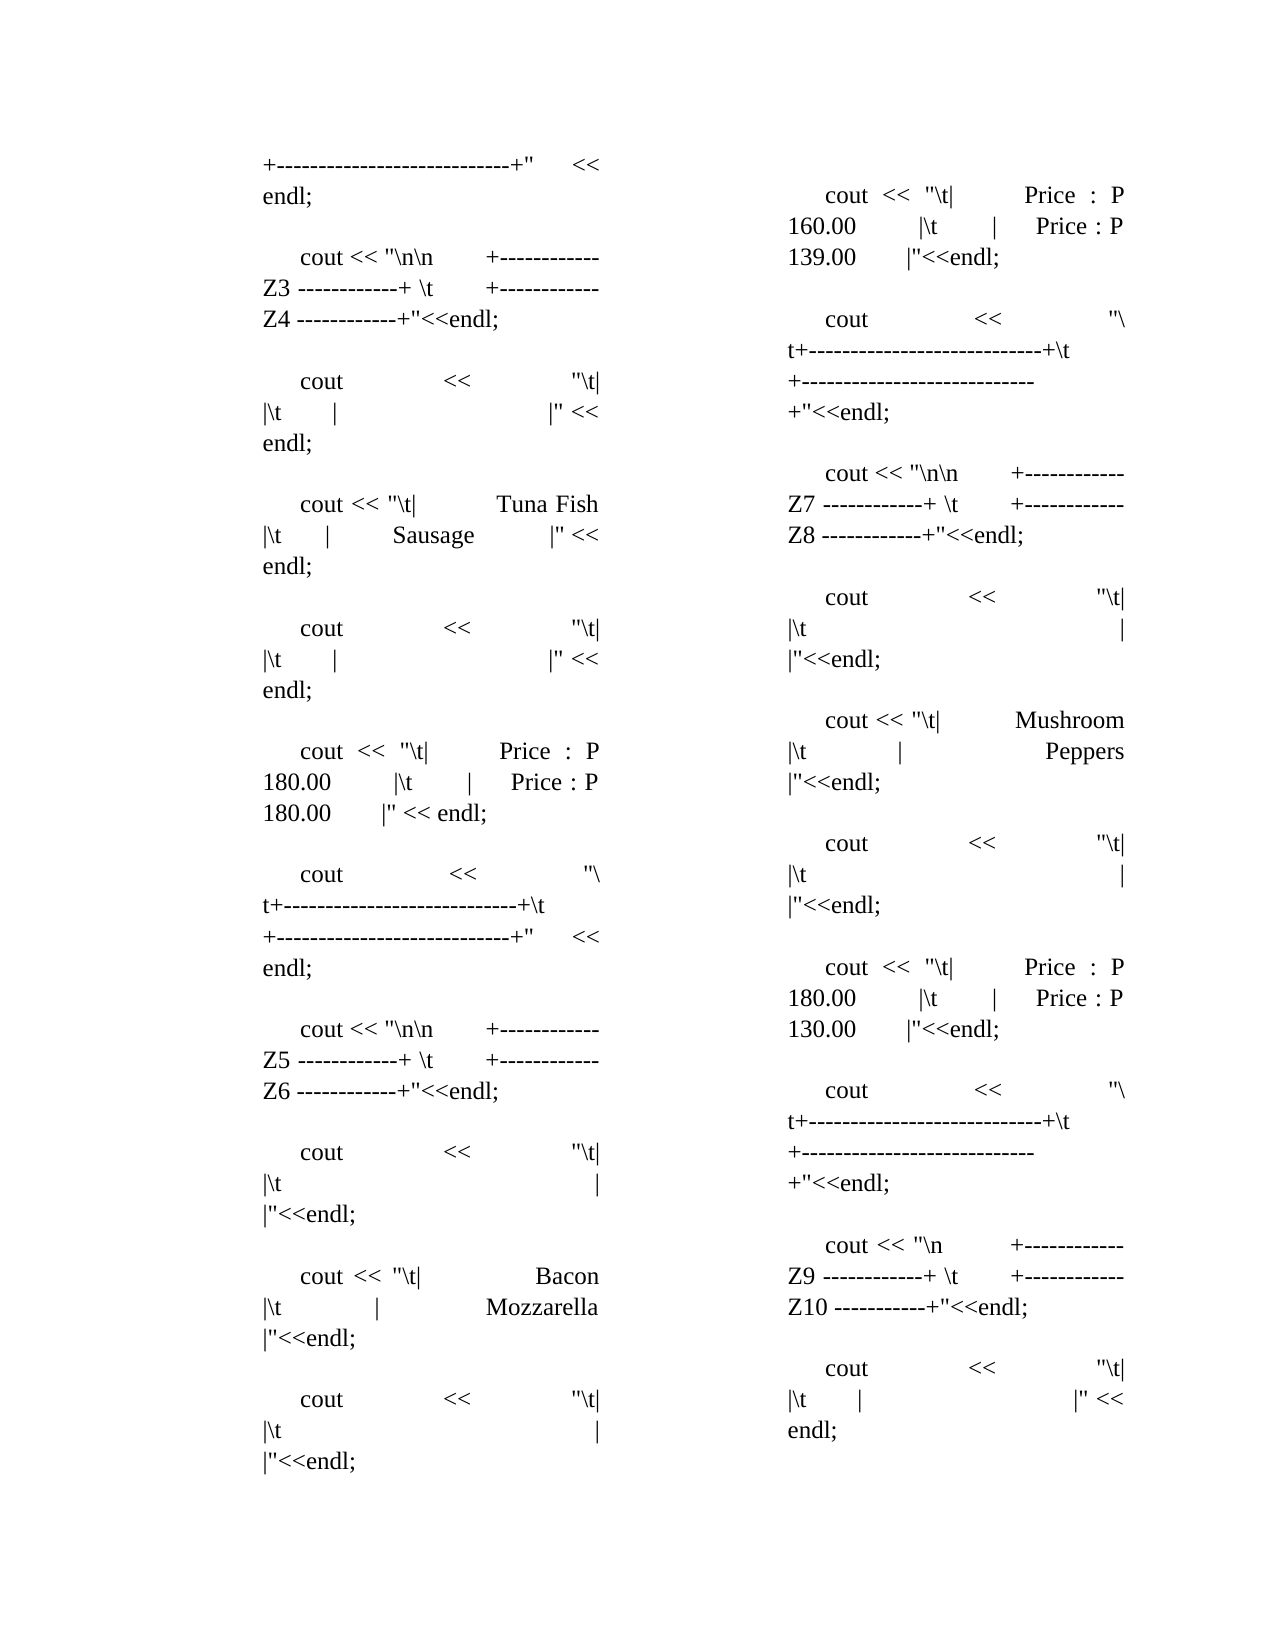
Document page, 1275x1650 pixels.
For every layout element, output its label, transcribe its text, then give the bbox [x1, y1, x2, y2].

list cout << "\t| Bacon |\t | Mozzarella |"<<endl; [262, 1231, 600, 1352]
list cout << "\t| Mushroom |\t | Peppers |"<<endl; [787, 675, 1125, 796]
list cout << "\t| |\t | |" << endl; [262, 336, 600, 457]
list cout << "\n\n +------------ Z5 ------------+ \t +------------ Z6 ------------+"<<endl; [262, 984, 600, 1105]
list cout << "\t| |\t | |" << endl; [262, 582, 600, 703]
list cout << "\t| |\t | |" << endl; [787, 1323, 1125, 1444]
list cout << "\t| |\t | |"<<endl; [787, 551, 1125, 672]
list cout << "\t| Price : P 180.00 |\t | Price : P 180.00 |" << endl; [262, 706, 600, 827]
list cout << "\n\n +------------ Z7 ------------+ \t +------------ Z8 ------------+"<<endl; [787, 428, 1125, 549]
list cout << "\t| Price : P 180.00 |\t | Price : P 130.00 |"<<endl; [787, 922, 1125, 1043]
list cout << "\t| Tuna Fish |\t | Sausage |" << endl; [262, 459, 600, 580]
list cout << "\t| |\t | |"<<endl; [262, 1354, 600, 1475]
list cout << "\n +------------ Z9 ------------+ \t +------------ Z10 -----------+"<<endl; [787, 1199, 1125, 1321]
list cout << "\t+----------------------------+\t +----------------------------+"<<endl; [787, 1045, 1125, 1197]
list cout << "\t| |\t | |"<<endl; [787, 798, 1125, 919]
list cout << "\n\n +------------ Z3 ------------+ \t +------------ Z4 ------------+"<<endl; [262, 212, 600, 333]
list cout << "\t+----------------------------+\t +----------------------------+"<<endl; [787, 273, 1125, 426]
list cout << "\t+----------------------------+\t +----------------------------+" << endl; [262, 150, 600, 210]
list cout << "\t| Price : P 160.00 |\t | Price : P 139.00 |"<<endl; [787, 150, 1125, 271]
list cout << "\t| |\t | |"<<endl; [262, 1107, 600, 1228]
list cout << "\t+----------------------------+\t +----------------------------+" << endl; [262, 829, 600, 981]
